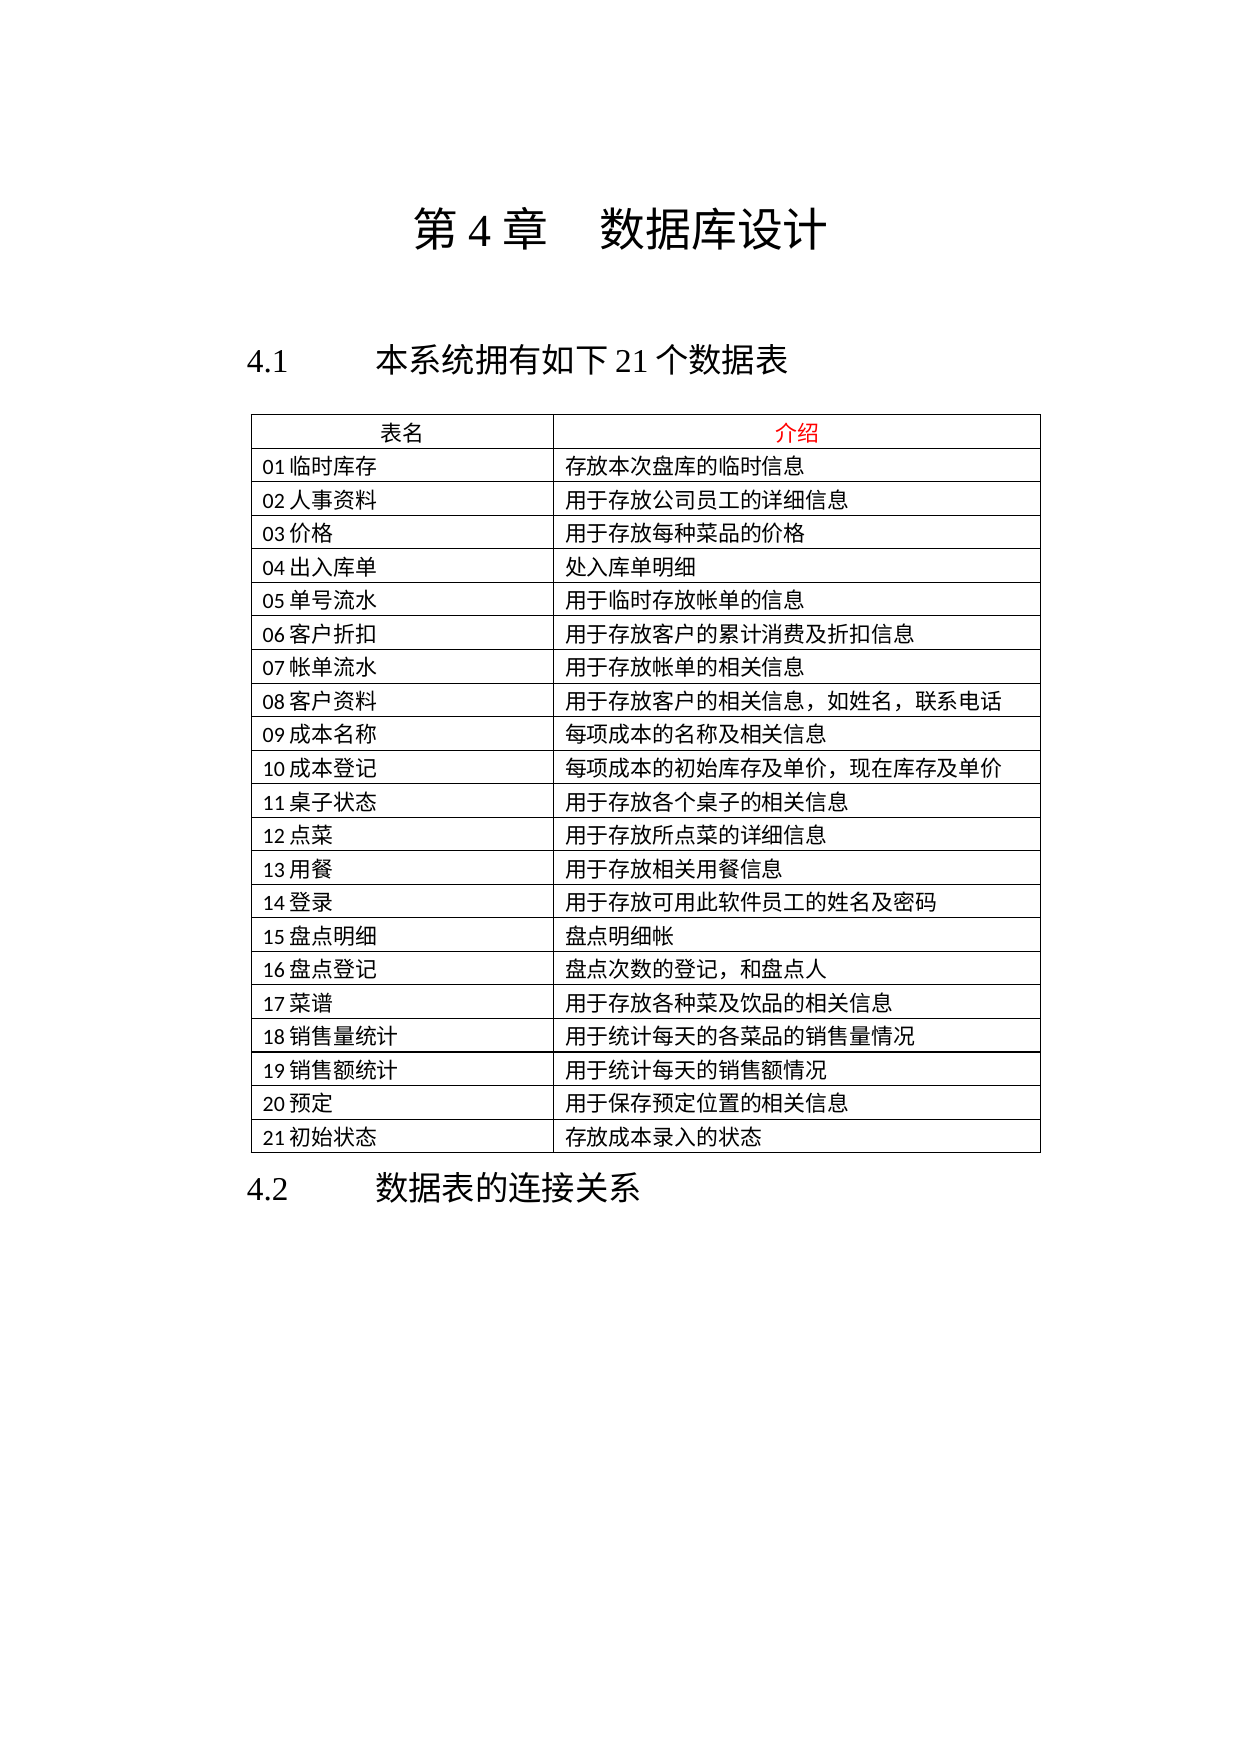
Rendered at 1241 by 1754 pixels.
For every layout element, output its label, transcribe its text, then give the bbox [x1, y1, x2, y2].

table_cell 存放本次盘库的临时信息 [554, 449, 1040, 481]
table_cell 02人事资料 [252, 482, 553, 515]
table_cell 07帐单流水 [252, 650, 553, 682]
table_cell 用于存放帐单的相关信息 [554, 650, 1040, 682]
table_cell 用于存放各种菜及饮品的相关信息 [554, 985, 1040, 1018]
table_cell 处入库单明细 [554, 549, 1040, 582]
table_cell 13用餐 [252, 851, 553, 884]
table_cell 01临时库存 [252, 449, 553, 481]
table_cell 用于存放客户的相关信息，如姓名，联系电话 [554, 684, 1040, 716]
table_cell 14登录 [252, 885, 553, 917]
text 本系统拥有如下21个数据表 [247, 325, 1053, 390]
table_cell 17菜谱 [252, 985, 553, 1018]
table_cell 用于存放每种菜品的价格 [554, 516, 1040, 548]
table_cell 用于统计每天的各菜品的销售量情况 [554, 1019, 1040, 1051]
table_cell 18销售量统计 [252, 1019, 553, 1051]
table_header 介绍 [554, 415, 1040, 448]
table_cell 用于存放各个桌子的相关信息 [554, 784, 1040, 817]
table_header 表名 [252, 415, 553, 448]
table_cell 21初始状态 [252, 1120, 553, 1152]
table_cell 06客户折扣 [252, 616, 553, 649]
table_cell 用于存放公司员工的详细信息 [554, 482, 1040, 515]
table_cell 08客户资料 [252, 684, 553, 716]
table_cell 04出入库单 [252, 549, 553, 582]
text 数据表的连接关系 [247, 1153, 1053, 1218]
table_cell 用于存放所点菜的详细信息 [554, 818, 1040, 850]
table_cell 11桌子状态 [252, 784, 553, 817]
table_cell 用于存放可用此软件员工的姓名及密码 [554, 885, 1040, 917]
table_cell 10成本登记 [252, 751, 553, 783]
table_cell 用于存放客户的累计消费及折扣信息 [554, 616, 1040, 649]
table_cell 03价格 [252, 516, 553, 548]
table_cell 用于统计每天的销售额情况 [554, 1053, 1040, 1085]
table_cell 用于保存预定位置的相关信息 [554, 1086, 1040, 1118]
table_cell 每项成本的名称及相关信息 [554, 717, 1040, 749]
table_cell 20预定 [252, 1086, 553, 1118]
table_cell 存放成本录入的状态 [554, 1120, 1040, 1152]
table_cell 每项成本的初始库存及单价，现在库存及单价 [554, 751, 1040, 783]
table_cell 05单号流水 [252, 583, 553, 615]
table_cell 16盘点登记 [252, 952, 553, 984]
table_cell 15盘点明细 [252, 918, 553, 951]
text 数据库设计 [187, 178, 1053, 276]
table_cell 用于存放相关用餐信息 [554, 851, 1040, 884]
table_cell 盘点明细帐 [554, 918, 1040, 951]
table_cell 12点菜 [252, 818, 553, 850]
table_cell 09成本名称 [252, 717, 553, 749]
table_cell 用于临时存放帐单的信息 [554, 583, 1040, 615]
table_cell 盘点次数的登记，和盘点人 [554, 952, 1040, 984]
table_cell 19销售额统计 [252, 1053, 553, 1085]
